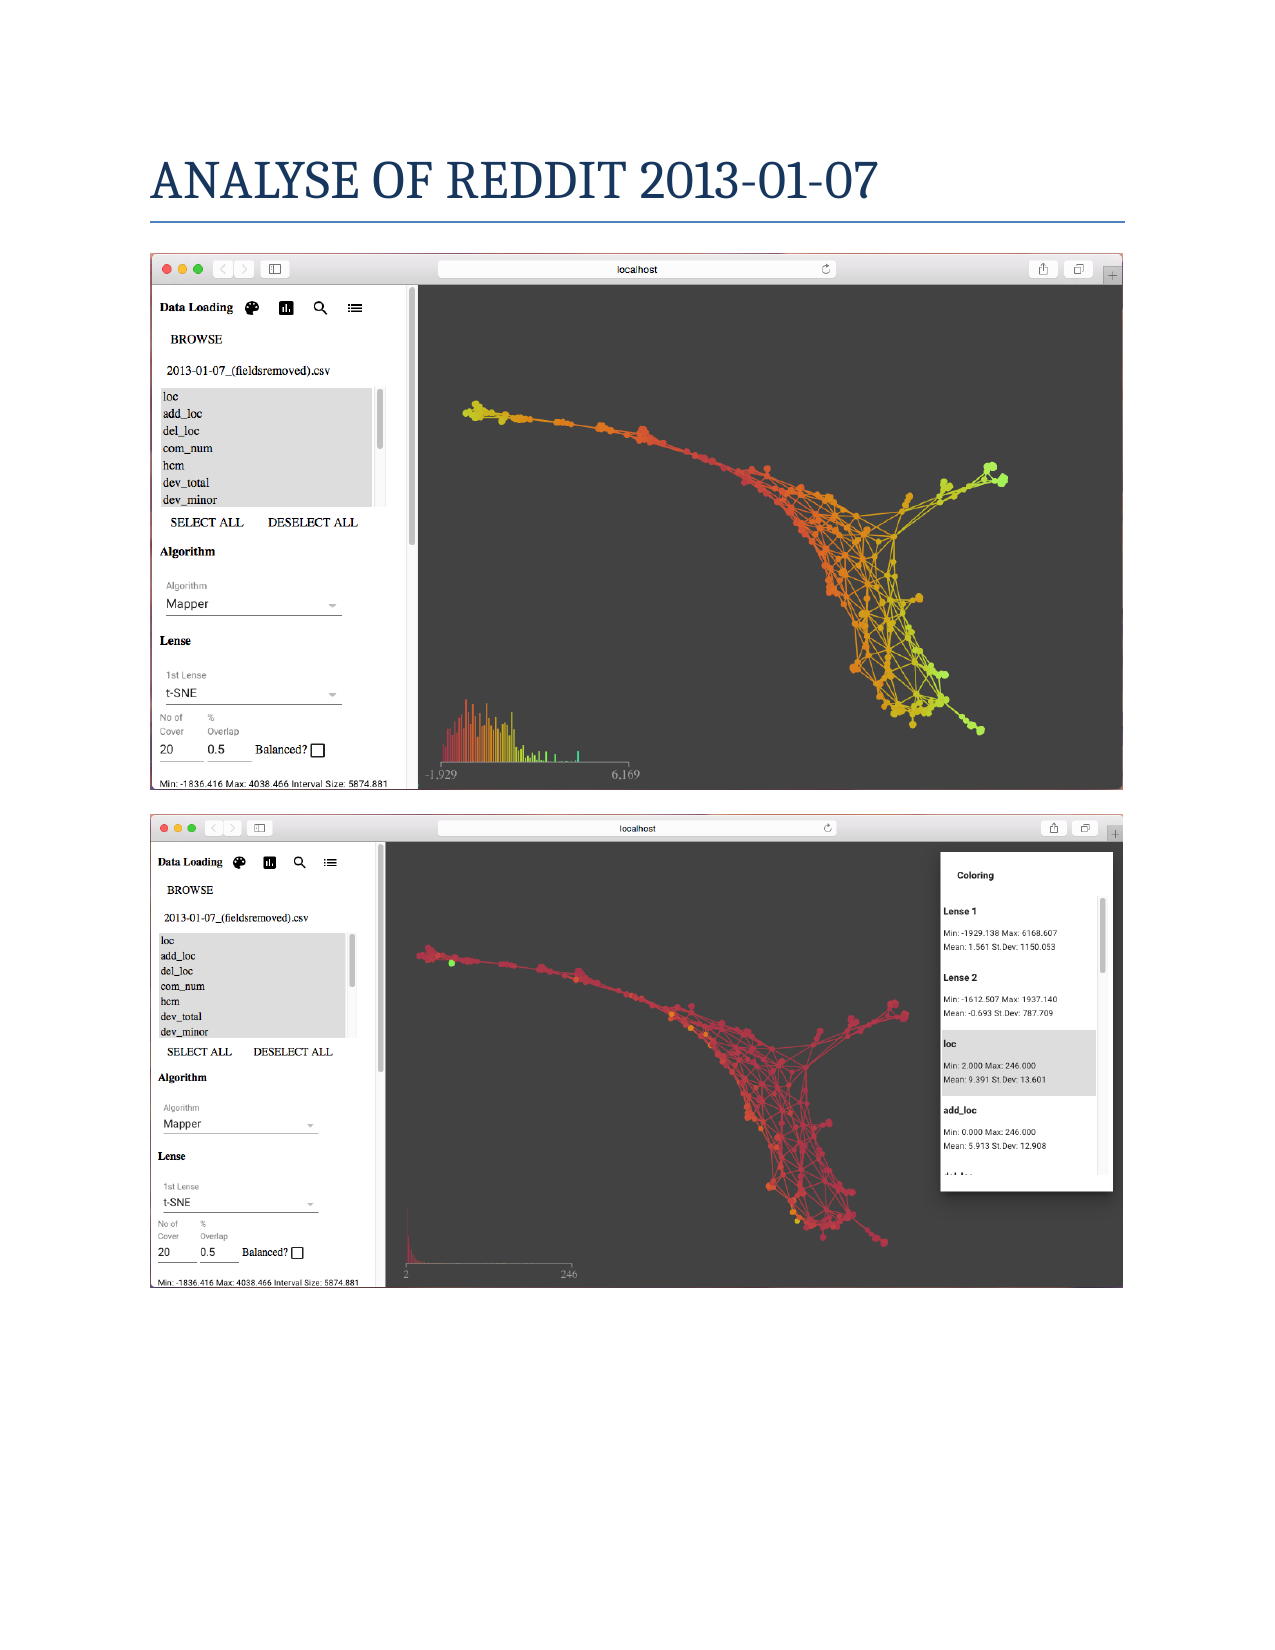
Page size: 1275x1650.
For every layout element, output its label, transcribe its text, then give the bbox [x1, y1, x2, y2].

picture [150, 814, 1123, 1288]
picture [150, 253, 1123, 790]
title ANALYSE OF REDDIT 2013-01-07 [150, 150, 1125, 221]
